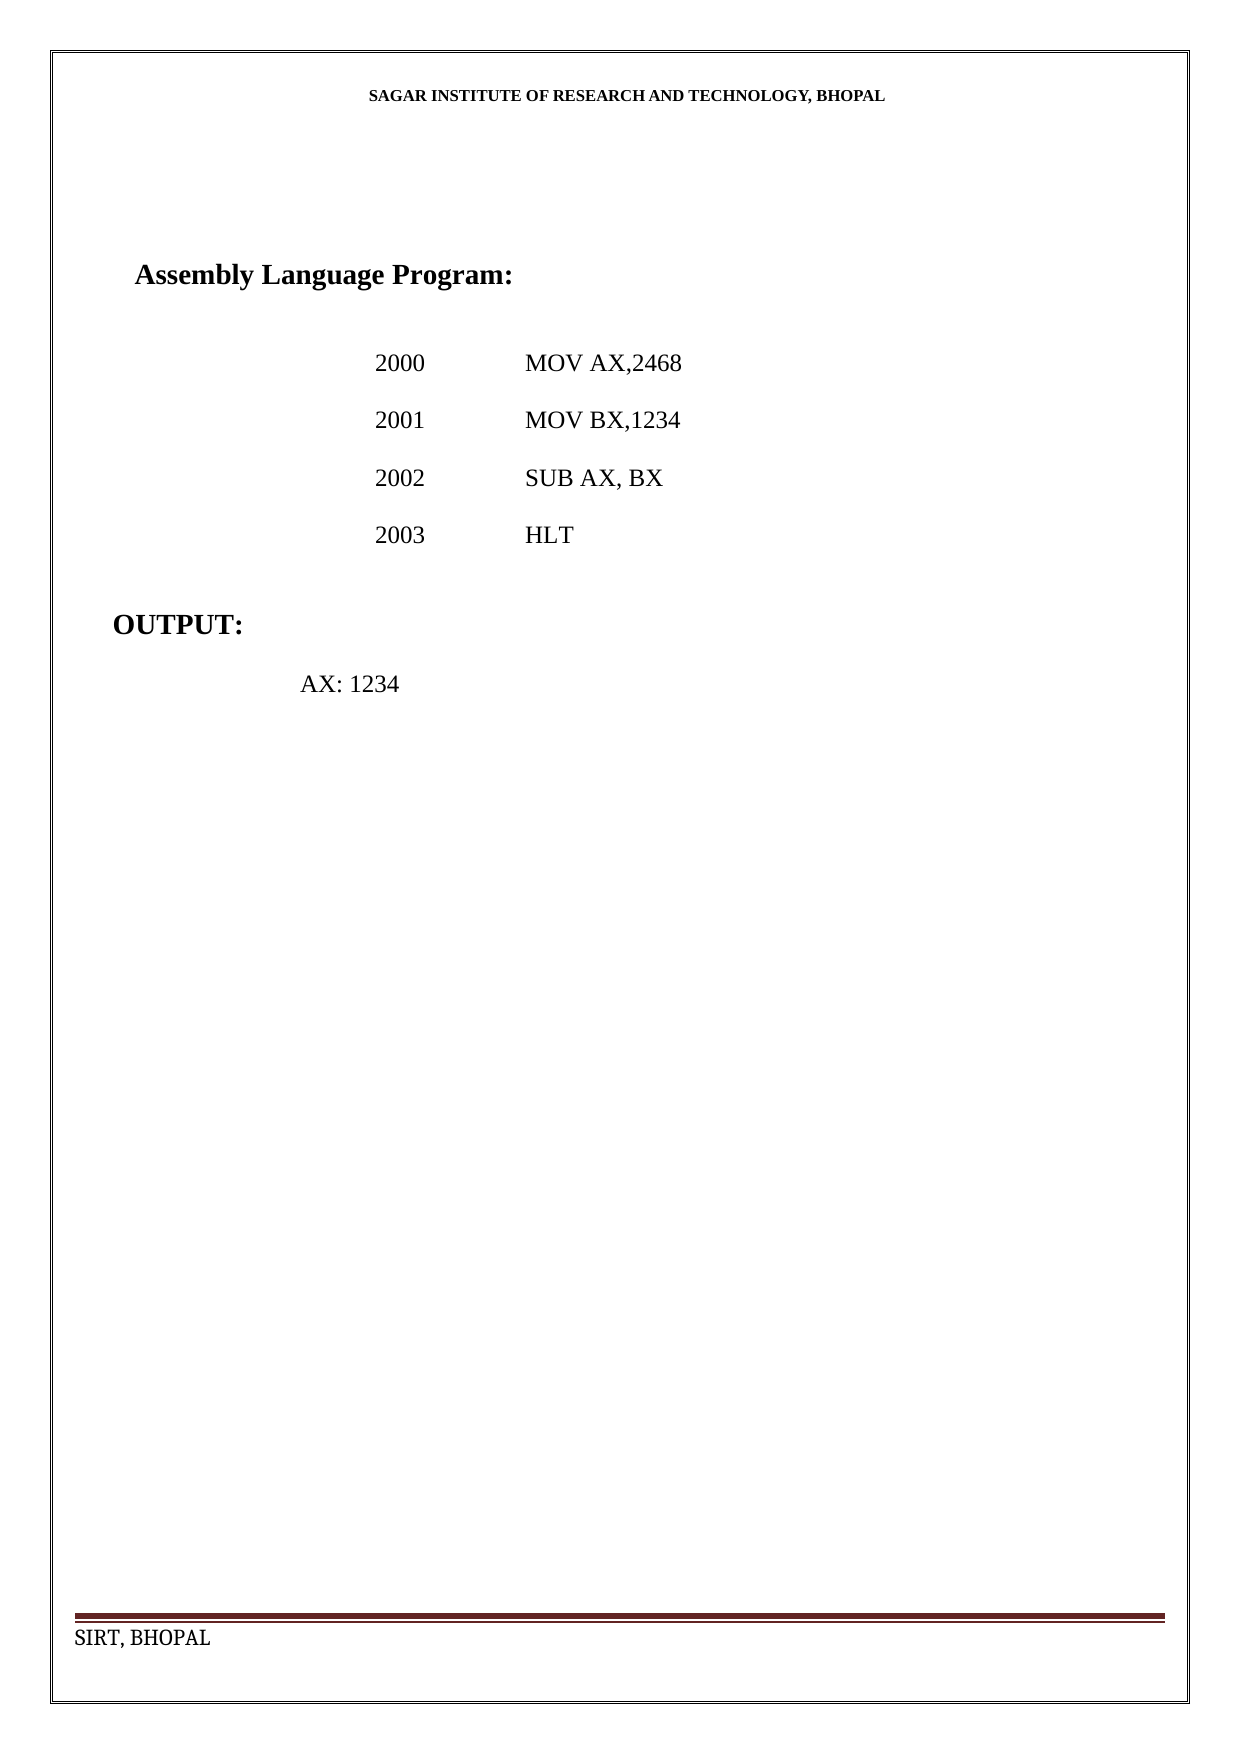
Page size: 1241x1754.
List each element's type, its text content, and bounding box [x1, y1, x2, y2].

list Assembly Language Program: [112, 257, 1165, 291]
text AX: 1234 [75, 669, 1165, 698]
text 2003 HLT [300, 521, 1165, 549]
text 2002 SUB AX, BX [300, 463, 1165, 492]
text 2001 MOV BX,1234 [300, 406, 1165, 434]
text 2000 MOV AX,2468 [300, 348, 1165, 377]
list OUTPUT: [112, 607, 1165, 640]
